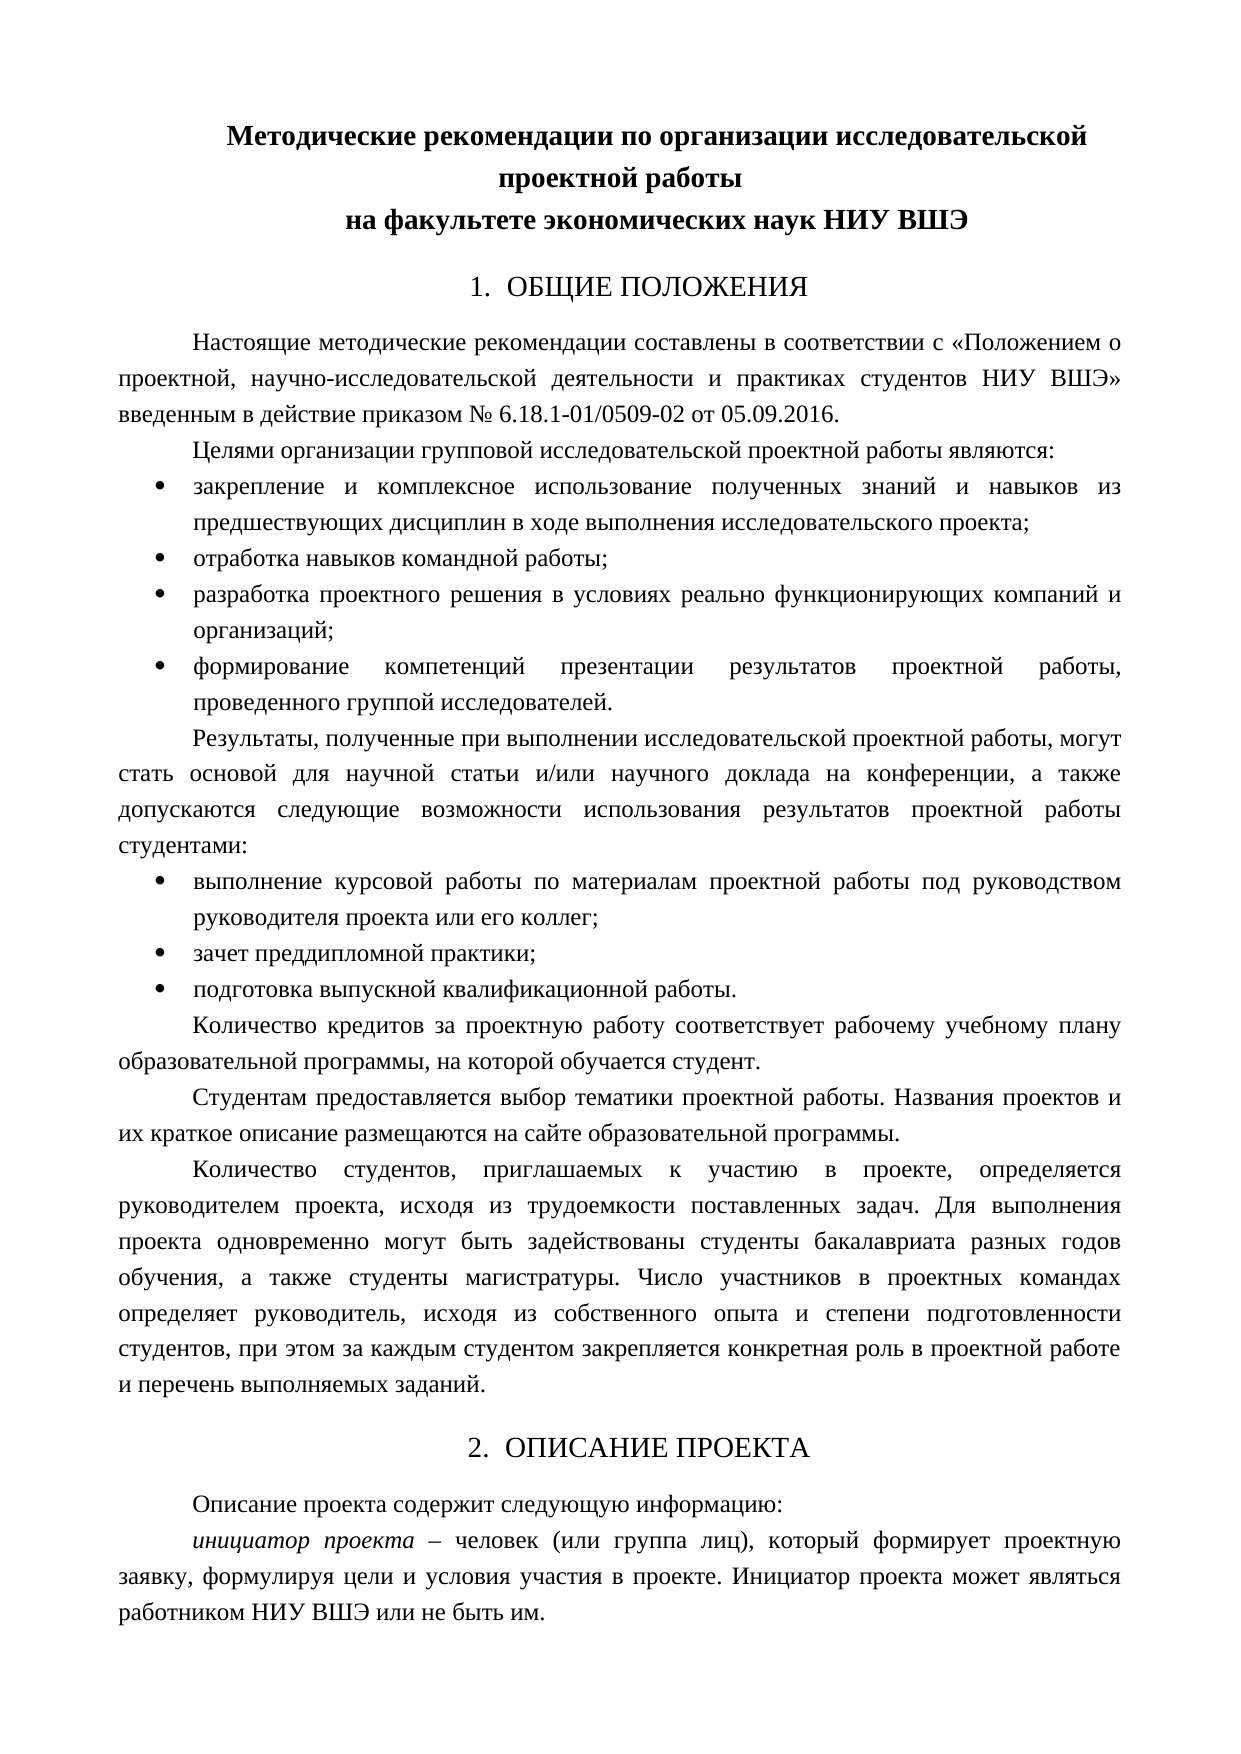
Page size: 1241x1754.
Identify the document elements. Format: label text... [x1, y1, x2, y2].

text Целями организации групповой исследовательской проектной работы являются: [118, 435, 1122, 464]
list разработка проектного решения в условиях реально функционирующих компаний и организаций; [156, 579, 1122, 643]
text инициатор проекта – человек (или группа лиц), который формирует проектную заявку, формулируя цели и условия участия в проекте. Инициатор проекта может являться работником НИУ ВШЭ или не быть им. [118, 1525, 1122, 1626]
text Количество кредитов за проектную работу соответствует рабочему учебному плану образовательной программы, на которой обучается студент. [118, 1010, 1122, 1075]
text Настоящие методические рекомендации составлены в соответствии с «Положением о проектной, научно-исследовательской деятельности и практиках студентов НИУ ВШЭ» введенным в действие приказом № 6.18.1-01/0509-02 от 05.09.2016. [118, 327, 1122, 428]
text на факультете экономических наук НИУ ВШЭ [118, 202, 1122, 235]
text Описание проекта содержит следующую информацию: [118, 1489, 1122, 1518]
subtitle ОПИСАНИЕ ПРОЕКТА [156, 1430, 1122, 1464]
list подготовка выпускной квалификационной работы. [156, 974, 1122, 1003]
text Методические рекомендации по организации исследовательской проектной работы [118, 118, 1122, 193]
text Студентам предоставляется выбор тематики проектной работы. Названия проектов и их краткое описание размещаются на сайте образовательной программы. [118, 1082, 1122, 1147]
list формирование компетенций презентации результатов проектной работы, проведенного группой исследователей. [156, 651, 1122, 715]
list закрепление и комплексное использование полученных знаний и навыков из предшествующих дисциплин в ходе выполнения исследовательского проекта; [156, 471, 1122, 536]
subtitle ОБЩИЕ ПОЛОЖЕНИЯ [156, 269, 1122, 302]
text Количество студентов, приглашаемых к участию в проекте, определяется руководителем проекта, исходя из трудоемкости поставленных задач. Для выполнения проекта одновременно могут быть задействованы студенты бакалавриата разных годов обучения, а также студенты магистратуры. Число участников в проектных командах определяет руководитель, исходя из собственного опыта и степени подготовленности студентов, при этом за каждым студентом закрепляется конкретная роль в проектной работе и перечень выполняемых заданий. [118, 1154, 1122, 1398]
list зачет преддипломной практики; [156, 938, 1122, 967]
list выполнение курсовой работы по материалам проектной работы под руководством руководителя проекта или его коллег; [156, 866, 1122, 931]
text Результаты, полученные при выполнении исследовательской проектной работы, могут стать основой для научной статьи и/или научного доклада на конференции, а также допускаются следующие возможности использования результатов проектной работы студентами: [118, 723, 1122, 859]
list отработка навыков командной работы; [156, 543, 1122, 572]
